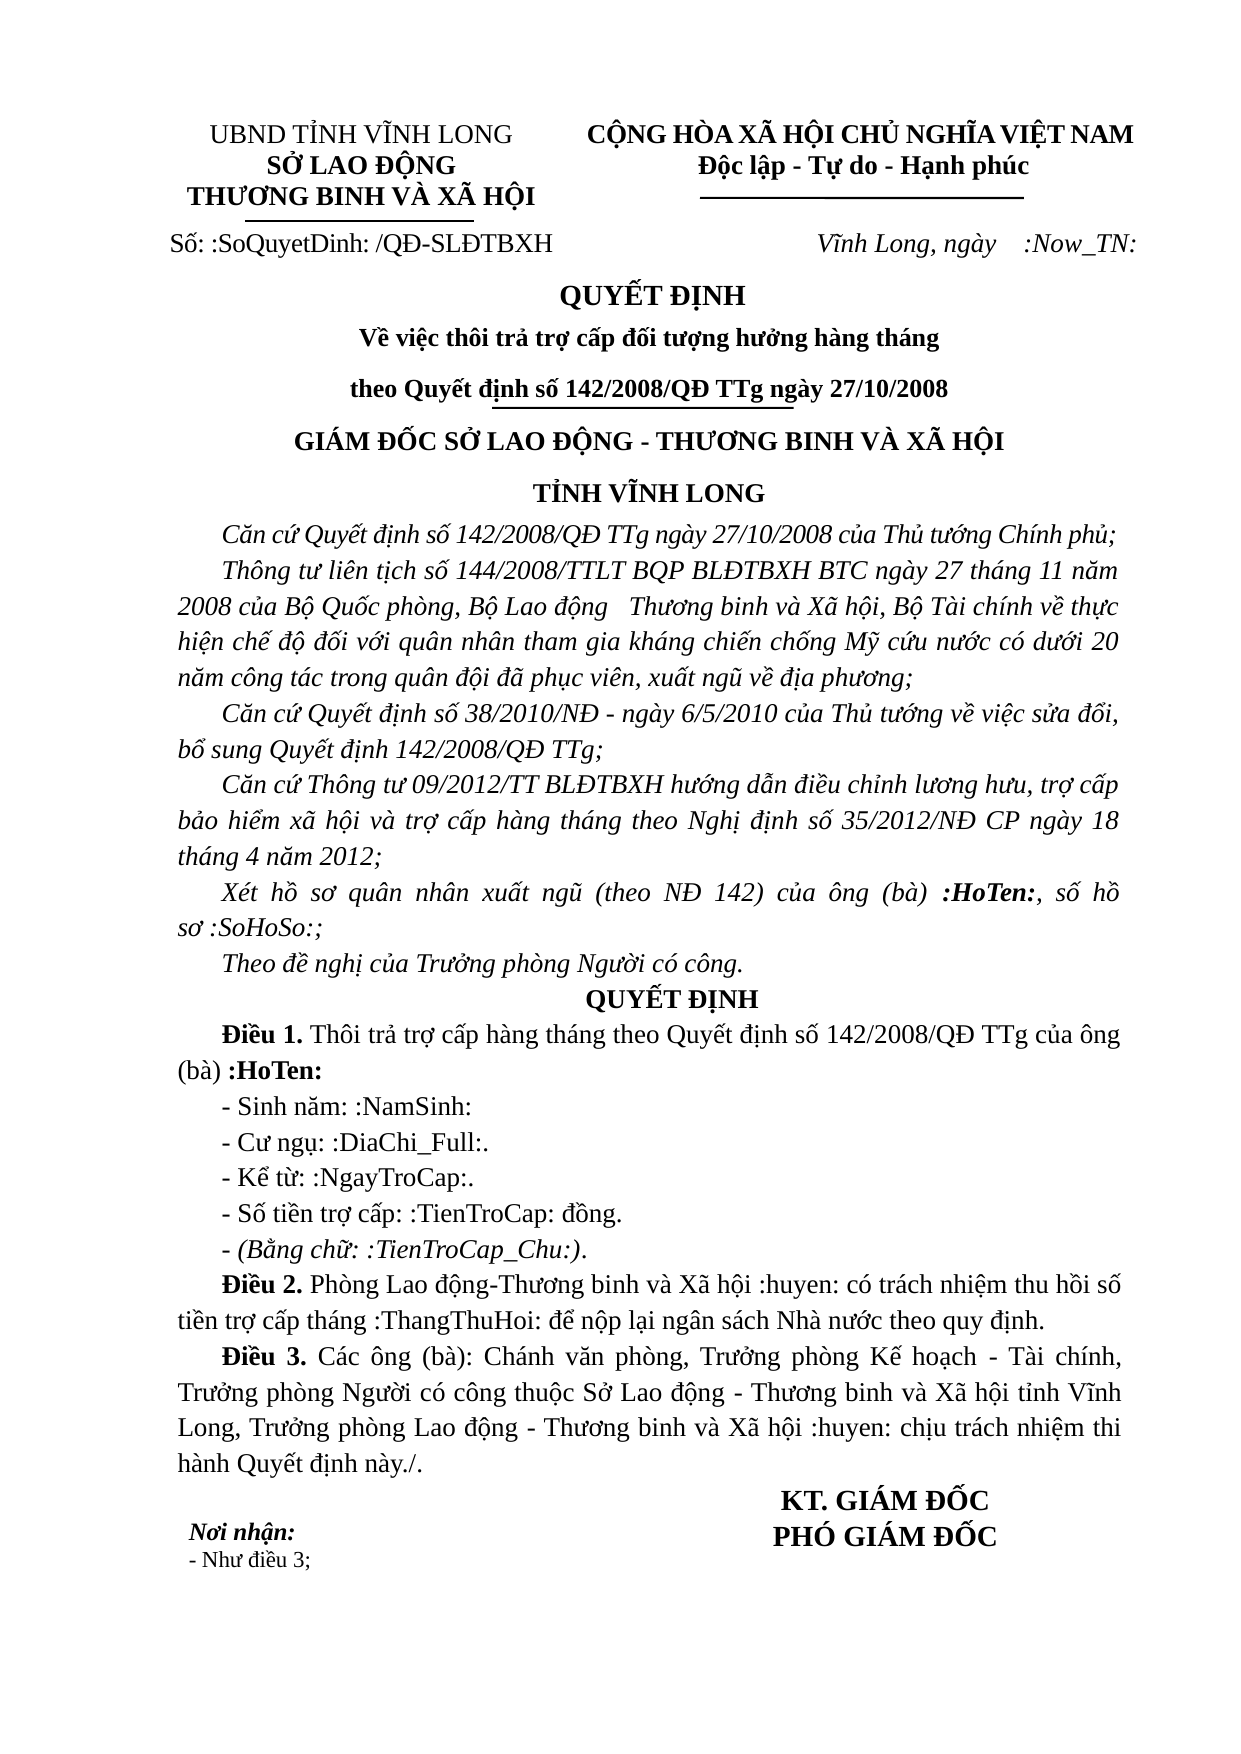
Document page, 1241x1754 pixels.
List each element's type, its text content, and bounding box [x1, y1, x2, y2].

text Điều 3. Các ông (bà): Chánh văn phòng, Trưởng phòng Kế hoạch - Tài chính, Trưởng phòng Người có công thuộc Sở Lao động - Thương binh và Xã hội tỉnh Vĩnh Long, Trưởng phòng Lao động - Thương binh và Xã hội :huyen: chịu trách nhiệm thi hành Quyết định này./. [177, 1340, 1122, 1478]
text - Cư ngụ: :DiaChi_Full:. [177, 1126, 1122, 1157]
text Thông tư liên tịch số 144/2008/TTLT BQP BLĐTBXH BTC ngày 27 tháng 11 năm 2008 của Bộ Quốc phòng, Bộ Lao động Thương binh và Xã hội, Bộ Tài chính về thực hiện chế độ đối với quân nhân tham gia kháng chiến chống Mỹ cứu nước có dưới 20 năm công tác trong quân đội đã phục viên, xuất ngũ về địa phương; [177, 554, 1122, 692]
text - (Bằng chữ: :TienTroCap_Chu:). [177, 1233, 1122, 1264]
text Căn cứ Thông tư 09/2012/TT BLĐTBXH hướng dẫn điều chỉnh lương hưu, trợ cấp bảo hiểm xã hội và trợ cấp hàng tháng theo Nghị định số 35/2012/NĐ CP ngày 18 tháng 4 năm 2012; [177, 768, 1122, 871]
table_header CỘNG HÒA XÃ HỘI CHỦ NGHĨA VIỆT NAM Độc lập - Tự do - Hạnh phúc Vĩnh Long, ngày :Now_TN: [575, 118, 1151, 271]
text Căn cứ Quyết định số 142/2008/QĐ TTg ngày 27/10/2008 của Thủ tướng Chính phủ; [177, 518, 1122, 549]
text Căn cứ Quyết định số 38/2010/NĐ - ngày 6/5/2010 của Thủ tướng về việc sửa đổi, bổ sung Quyết định 142/2008/QĐ TTg; [177, 697, 1122, 764]
table_header KT. GIÁM ĐỐC PHÓ GIÁM ĐỐC [649, 1483, 1121, 1572]
table_header Nơi nhận: - Như điều 3; [177, 1483, 649, 1572]
text Điều 1. Thôi trả trợ cấp hàng tháng theo Quyết định số 142/2008/QĐ TTg của ông (bà) :HoTen: [177, 1018, 1122, 1085]
text Điều 2. Phòng Lao động-Thương binh và Xã hội :huyen: có trách nhiệm thu hồi số tiền trợ cấp tháng :ThangThuHoi: để nộp lại ngân sách Nhà nước theo quy định. [177, 1269, 1122, 1336]
table_cell QUYẾT ĐỊNH Về việc thôi trả trợ cấp đối tượng hưởng hàng tháng theo Quyết định số 142/2008/QĐ TTg ngày 27/10/2008 GIÁM ĐỐC SỞ LAO ĐỘNG - THƯƠNG BINH VÀ XÃ HỘI TỈNH VĨNH LONG [177, 271, 1121, 518]
text - Sinh năm: :NamSinh: [177, 1090, 1122, 1121]
text QUYẾT ĐỊNH [177, 983, 1122, 1014]
text - Số tiền trợ cấp: :TienTroCap: đồng. [177, 1197, 1122, 1228]
text Theo đề nghị của Trưởng phòng Người có công. [177, 947, 1122, 978]
text Xét hồ sơ quân nhân xuất ngũ (theo NĐ 142) của ông (bà) :HoTen:, số hồ sơ :SoHoSo:; [177, 876, 1122, 942]
table_header UBND TỈNH VĨNH LONG SỞ LAO ĐỘNG THƯƠNG BINH VÀ XÃ HỘI Số: :SoQuyetDinh: /QĐ-SLĐTBXH [147, 118, 575, 271]
text - Kể từ: :NgayTroCap:. [177, 1161, 1122, 1193]
